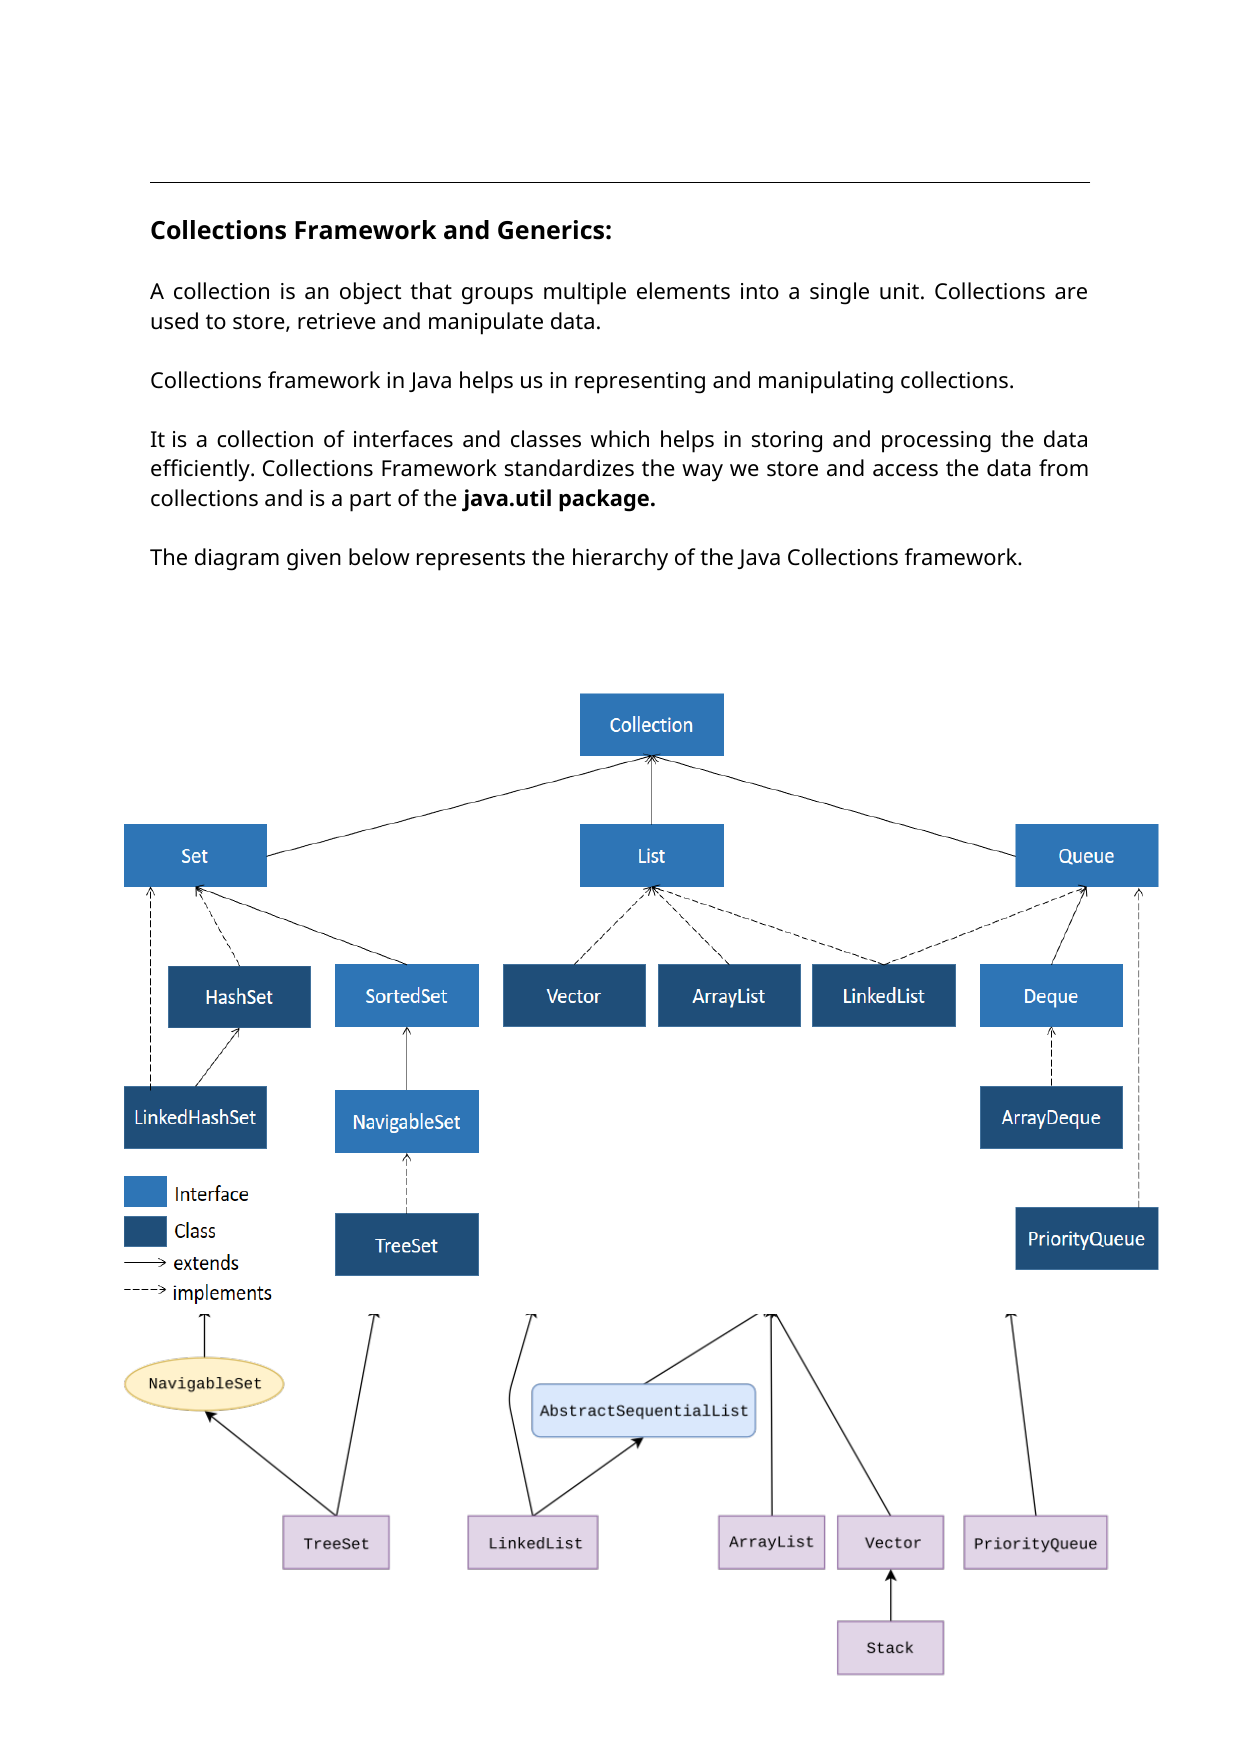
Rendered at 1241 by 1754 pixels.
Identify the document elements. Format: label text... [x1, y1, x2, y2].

text A collection is an object that groups multiple elements into a single unit. Collections are used to store, retrieve and manipulate data. [150, 276, 1090, 335]
text It is a collection of interfaces and classes which helps in storing and processing the data efficiently. Collections Framework standardizes the way we store and access the data from collections and is a part of the java.util package. [150, 423, 1090, 513]
text Collections Framework and Generics: [150, 213, 1090, 247]
text The diagram given below represents the hierarchy of the Java Collections framework. [150, 542, 1090, 572]
picture [104, 680, 1183, 1676]
text Collections framework in Java helps us in representing and manipulating collections. [150, 364, 1090, 394]
